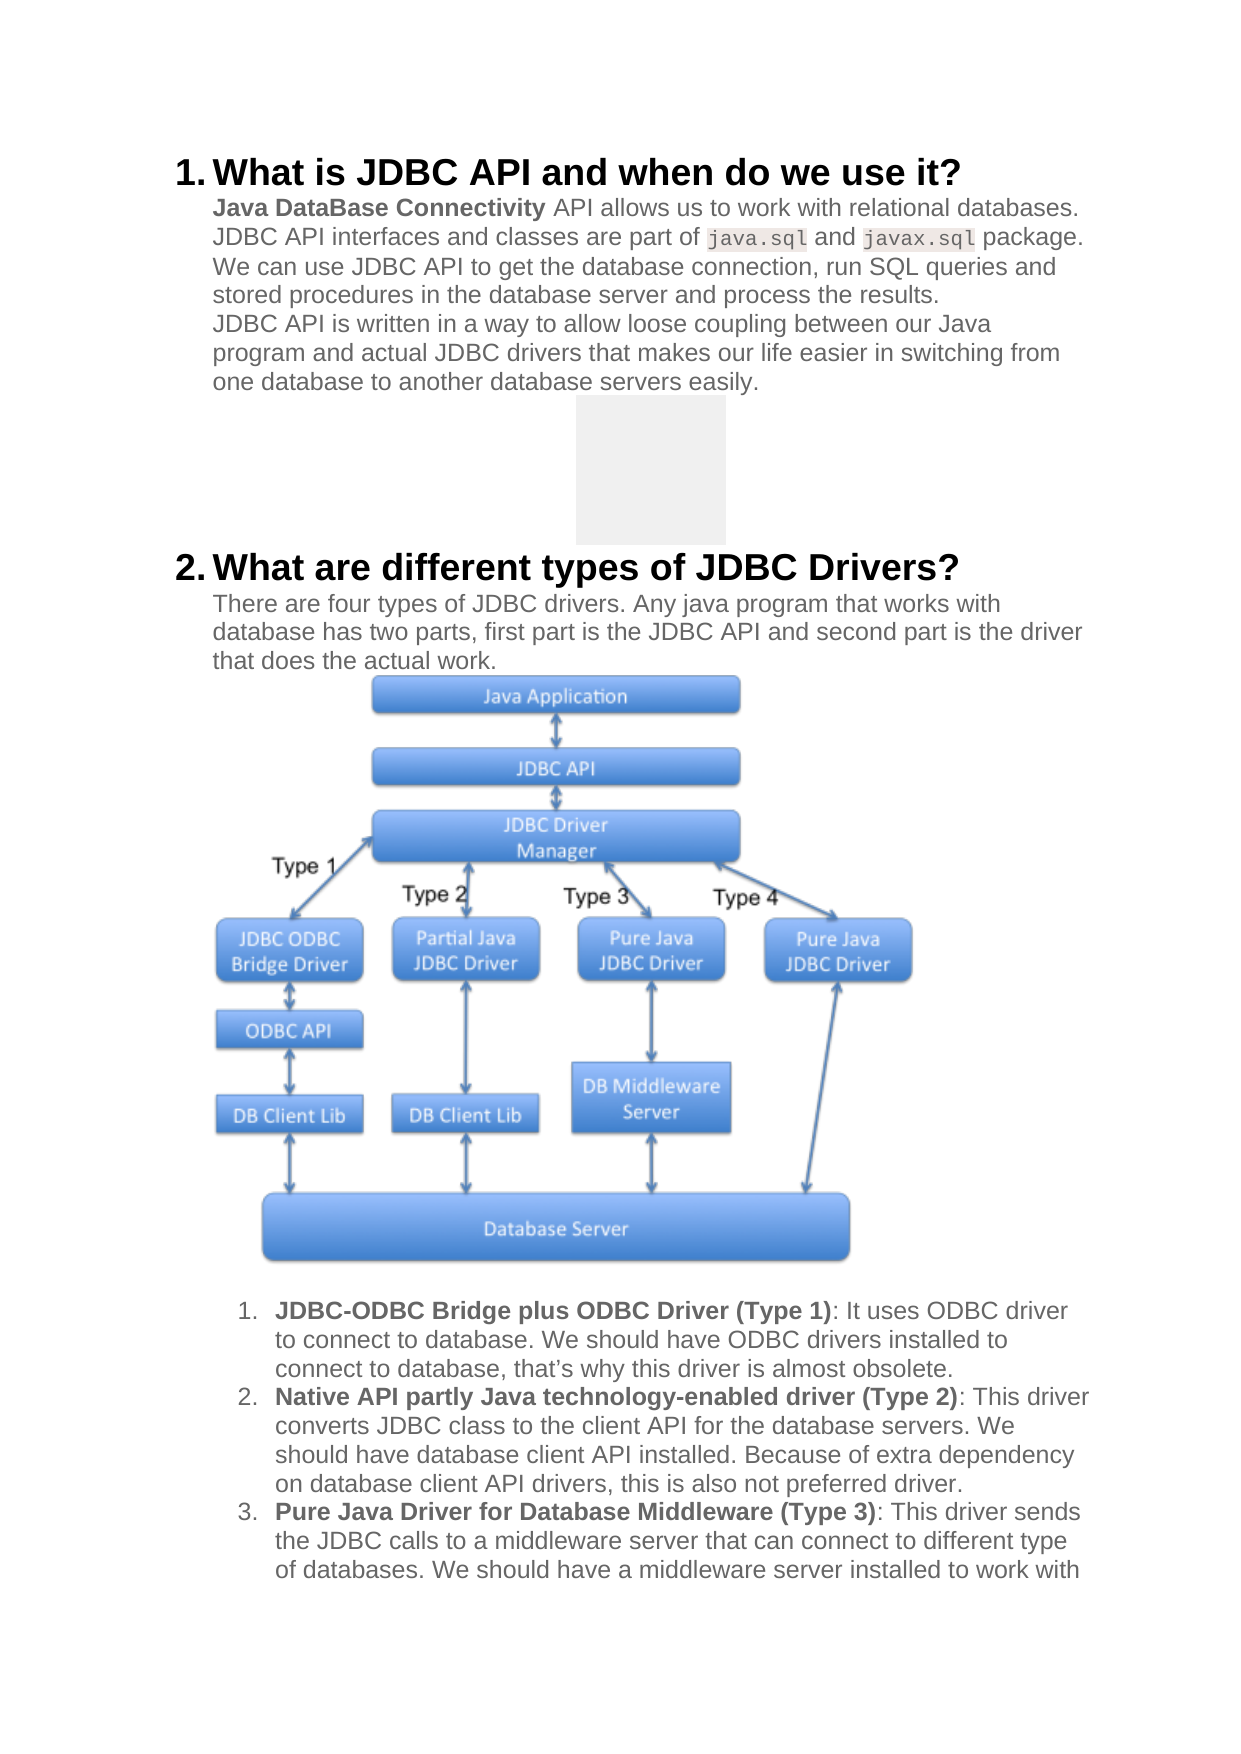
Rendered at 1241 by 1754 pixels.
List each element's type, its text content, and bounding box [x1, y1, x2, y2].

list JDBC-ODBC Bridge plus ODBC Driver (Type 1): It uses ODBC driver to connect to database. We should have ODBC drivers installed to connect to database, that’s why this driver is almost obsolete. [237, 1296, 1090, 1382]
text There are four types of JDBC drivers. Any java program that works with database has two parts, first part is the JDBC API and second part is the driver that does the actual work. [212, 588, 1090, 675]
list Native API partly Java technology-enabled driver (Type 2): This driver converts JDBC class to the client API for the database servers. We should have database client API installed. Because of extra dependency on database client API drivers, this is also not preferred driver. [237, 1382, 1090, 1497]
picture [212, 674, 916, 1267]
list What is JDBC API and when do we use it? [175, 150, 1090, 193]
text JDBC API is written in a way to allow loose coupling between our Java program and actual JDBC drivers that makes our life easier in switching from one database to another database servers easily. [212, 309, 1090, 395]
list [237, 1497, 1090, 1584]
list What are different types of JDBC Drivers? [175, 545, 1090, 588]
text Java DataBase Connectivity API allows us to work with relational databases. JDBC API interfaces and classes are part of java.sql and javax.sql package. We can use JDBC API to get the database connection, run SQL queries and stored procedures in the database server and process the results. [212, 193, 1090, 309]
